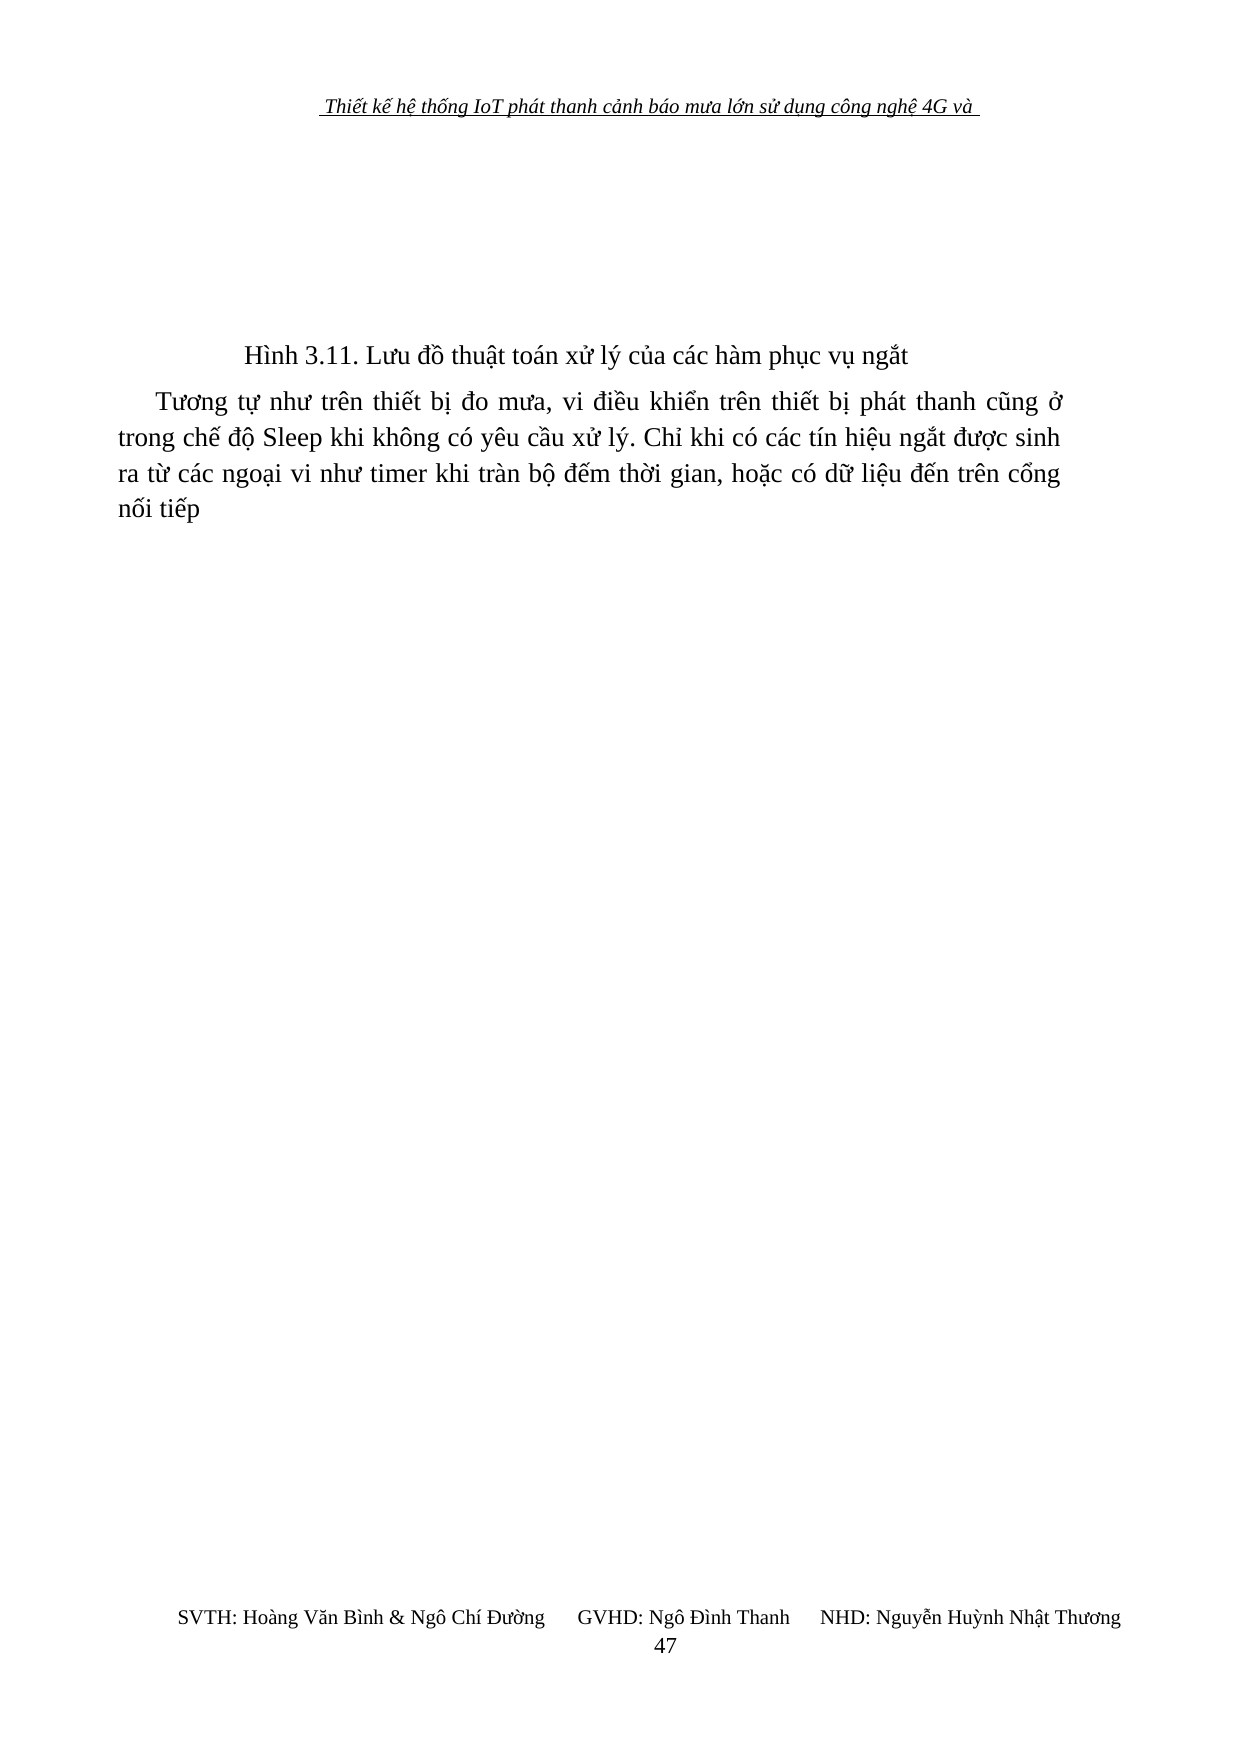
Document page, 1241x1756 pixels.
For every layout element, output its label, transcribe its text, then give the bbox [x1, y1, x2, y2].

text Tương tự như trên thiết bị đo mưa, vi điều khiển trên thiết bị phát thanh cũng ở trong chế độ Sleep khi không có yêu cầu xử lý. Chỉ khi có các tín hiệu ngắt được sinh ra từ các ngoại vi như timer khi tràn bộ đếm thời gian, hoặc có dữ liệu đến trên cổng nối tiếp [118, 385, 1063, 524]
text Hình 3.11. Lưu đồ thuật toán xử lý của các hàm phục vụ ngắt [244, 339, 1169, 370]
